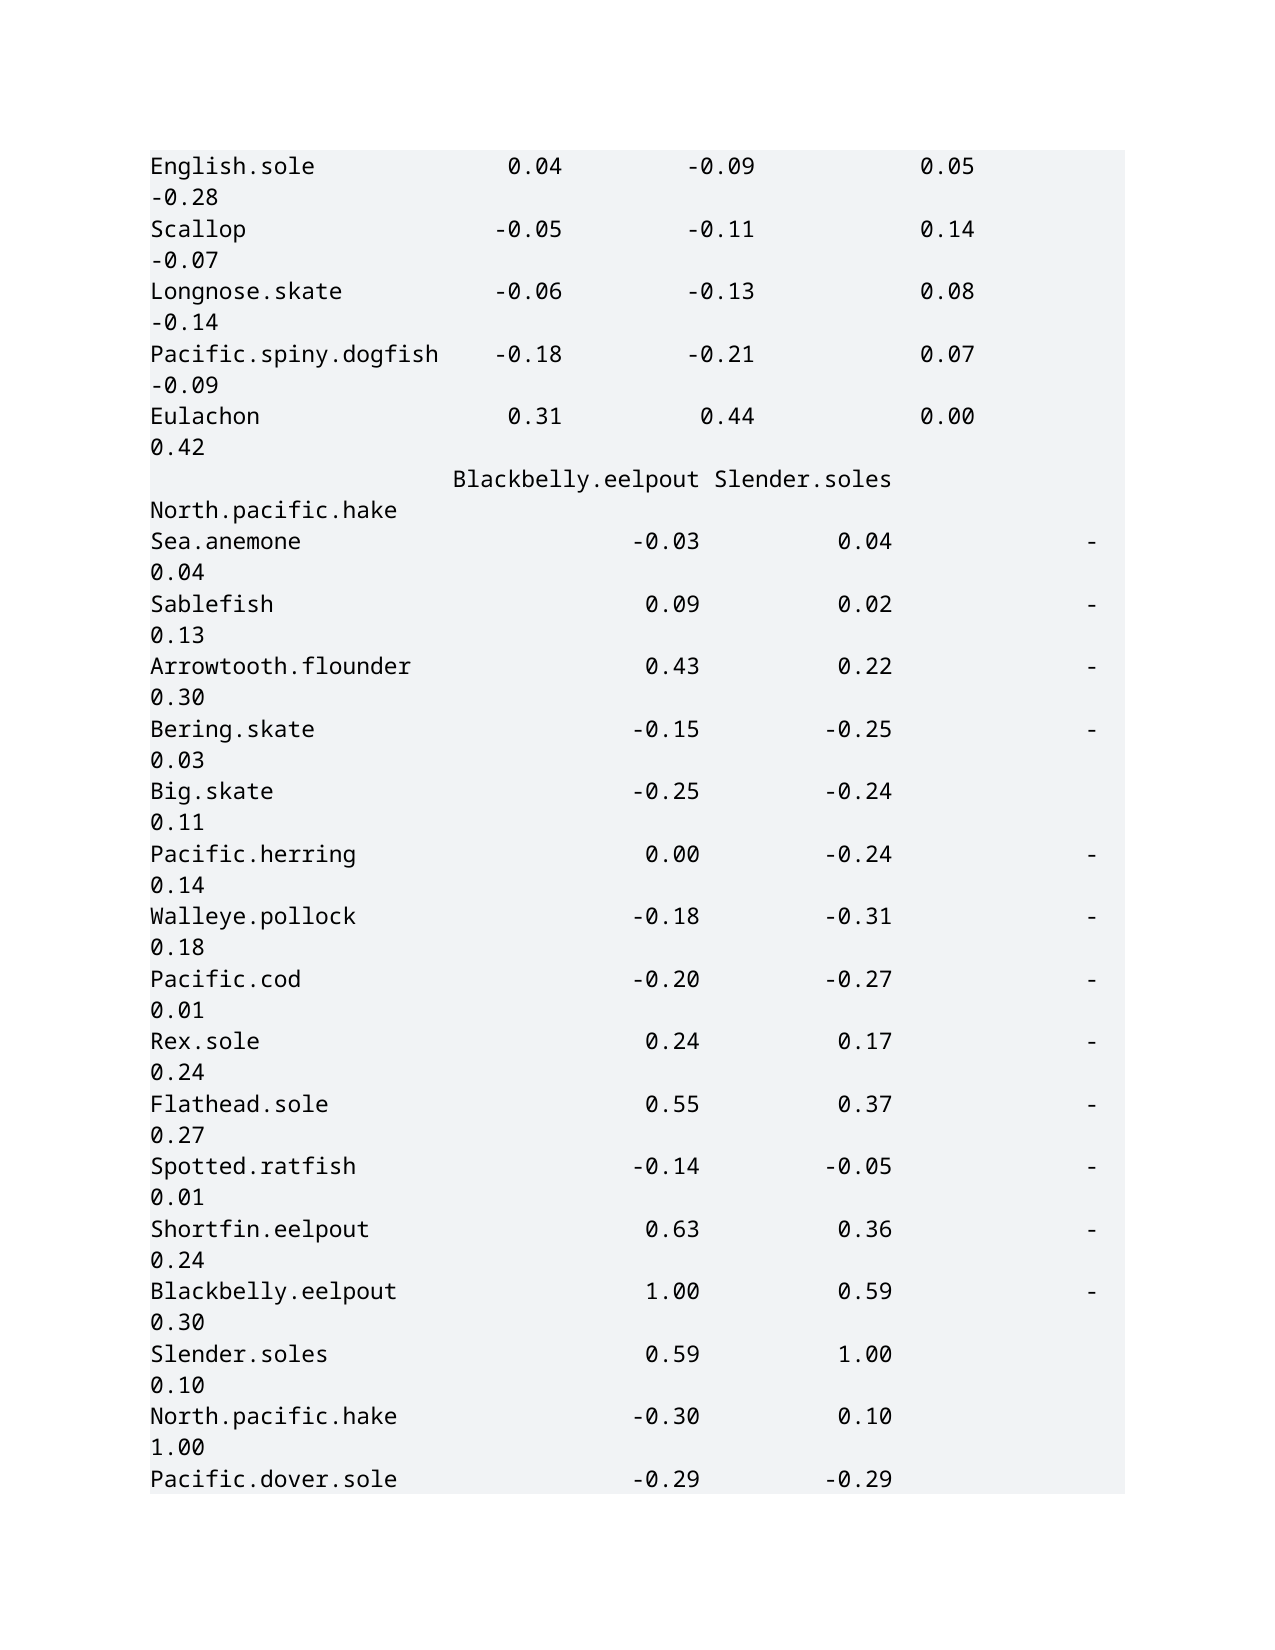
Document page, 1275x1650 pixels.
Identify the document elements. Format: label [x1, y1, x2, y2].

text [150, 150, 1125, 1494]
